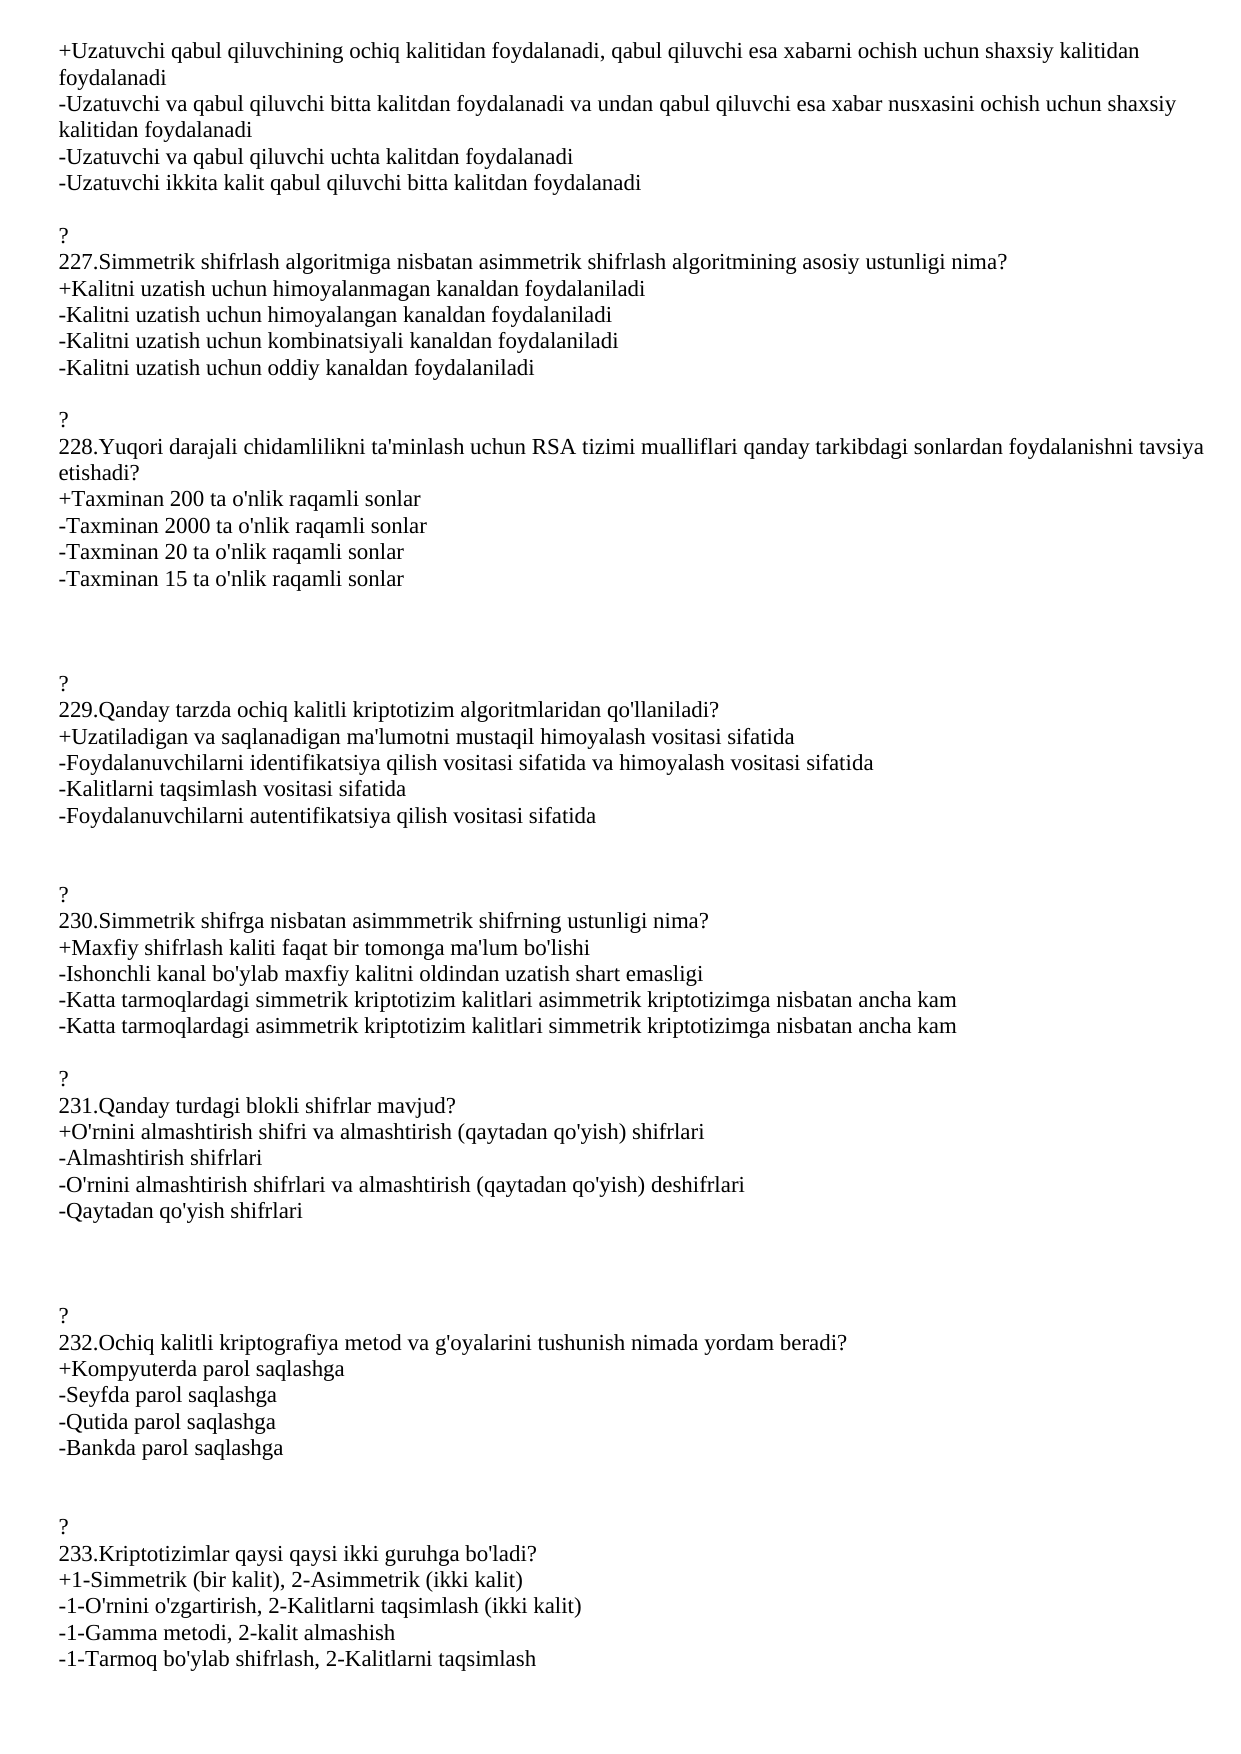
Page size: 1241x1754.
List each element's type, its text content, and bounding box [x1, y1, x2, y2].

text 233.Kriptotizimlar qaysi qaysi ikki guruhga bo'ladi? [58, 1540, 1211, 1566]
text -Uzatuvchi va qabul qiluvchi bitta kalitdan foydalanadi va undan qabul qiluvchi esa xabar nusxasini ochish uchun shaxsiy kalitidan foydalanadi [58, 90, 1211, 143]
text +Kalitni uzatish uchun himoyalanmagan kanaldan foydalaniladi [58, 275, 1211, 301]
text -Qaytadan qo'yish shifrlari [58, 1197, 1211, 1223]
text ? [58, 222, 1211, 248]
text -Kalitlarni taqsimlash vositasi sifatida [58, 775, 1211, 802]
text -Taxminan 2000 ta o'nlik raqamli sonlar [58, 512, 1211, 538]
text -Uzatuvchi ikkita kalit qabul qiluvchi bitta kalitdan foydalanadi [58, 169, 1211, 196]
text +Uzatiladigan va saqlanadigan ma'lumotni mustaqil himoyalash vositasi sifatida [58, 723, 1211, 749]
text 232.Ochiq kalitli kriptografiya metod va g'oyalarini tushunish nimada yordam beradi? [58, 1329, 1211, 1355]
text -Almashtirish shifrlari [58, 1144, 1211, 1171]
text -1-O'rnini o'zgartirish, 2-Kalitlarni taqsimlash (ikki kalit) [58, 1592, 1211, 1619]
text -Bankda parol saqlashga [58, 1434, 1211, 1461]
text 227.Simmetrik shifrlash algoritmiga nisbatan asimmetrik shifrlash algoritmining asosiy ustunligi nima? [58, 248, 1211, 275]
text -1-Gamma metodi, 2-kalit almashish [58, 1619, 1211, 1645]
text -Katta tarmoqlardagi simmetrik kriptotizim kalitlari asimmetrik kriptotizimga nisbatan ancha kam [58, 986, 1211, 1013]
text 228.Yuqori darajali chidamlilikni ta'minlash uchun RSA tizimi mualliflari qanday tarkibdagi sonlardan foydalanishni tavsiya etishadi? [58, 433, 1211, 486]
text ? [58, 1513, 1211, 1540]
text 231.Qanday turdagi blokli shifrlar mavjud? [58, 1092, 1211, 1118]
text +Kompyuterda parol saqlashga [58, 1355, 1211, 1382]
text +Maxfiy shifrlash kaliti faqat bir tomonga ma'lum bo'lishi [58, 933, 1211, 960]
text ? [58, 670, 1211, 696]
text +1-Simmetrik (bir kalit), 2-Asimmetrik (ikki kalit) [58, 1566, 1211, 1592]
text -Uzatuvchi va qabul qiluvchi uchta kalitdan foydalanadi [58, 143, 1211, 169]
text +O'rnini almashtirish shifri va almashtirish (qaytadan qo'yish) shifrlari [58, 1118, 1211, 1144]
text 229.Qanday tarzda ochiq kalitli kriptotizim algoritmlaridan qo'llaniladi? [58, 696, 1211, 723]
text -Ishonchli kanal bo'ylab maxfiy kalitni oldindan uzatish shart emasligi [58, 960, 1211, 986]
text -Taxminan 15 ta o'nlik raqamli sonlar [58, 564, 1211, 591]
text -Kalitni uzatish uchun oddiy kanaldan foydalaniladi [58, 354, 1211, 380]
text +Uzatuvchi qabul qiluvchining ochiq kalitidan foydalanadi, qabul qiluvchi esa xabarni ochish uchun shaxsiy kalitidan foydalanadi [58, 37, 1211, 90]
text -Seyfda parol saqlashga [58, 1382, 1211, 1408]
text -Qutida parol saqlashga [58, 1408, 1211, 1434]
text +Taxminan 200 ta o'nlik raqamli sonlar [58, 486, 1211, 512]
text -O'rnini almashtirish shifrlari va almashtirish (qaytadan qo'yish) deshifrlari [58, 1171, 1211, 1197]
text ? [58, 1065, 1211, 1092]
text -Foydalanuvchilarni autentifikatsiya qilish vositasi sifatida [58, 802, 1211, 828]
text -Kalitni uzatish uchun kombinatsiyali kanaldan foydalaniladi [58, 327, 1211, 354]
text -Foydalanuvchilarni identifikatsiya qilish vositasi sifatida va himoyalash vositasi sifatida [58, 749, 1211, 775]
text -Katta tarmoqlardagi asimmetrik kriptotizim kalitlari simmetrik kriptotizimga nisbatan ancha kam [58, 1013, 1211, 1039]
text ? [58, 881, 1211, 907]
text 230.Simmetrik shifrga nisbatan asimmmetrik shifrning ustunligi nima? [58, 907, 1211, 933]
text -Taxminan 20 ta o'nlik raqamli sonlar [58, 538, 1211, 564]
text -1-Tarmoq bo'ylab shifrlash, 2-Kalitlarni taqsimlash [58, 1645, 1211, 1671]
text ? [58, 406, 1211, 433]
text -Kalitni uzatish uchun himoyalangan kanaldan foydalaniladi [58, 301, 1211, 327]
text ? [58, 1302, 1211, 1329]
